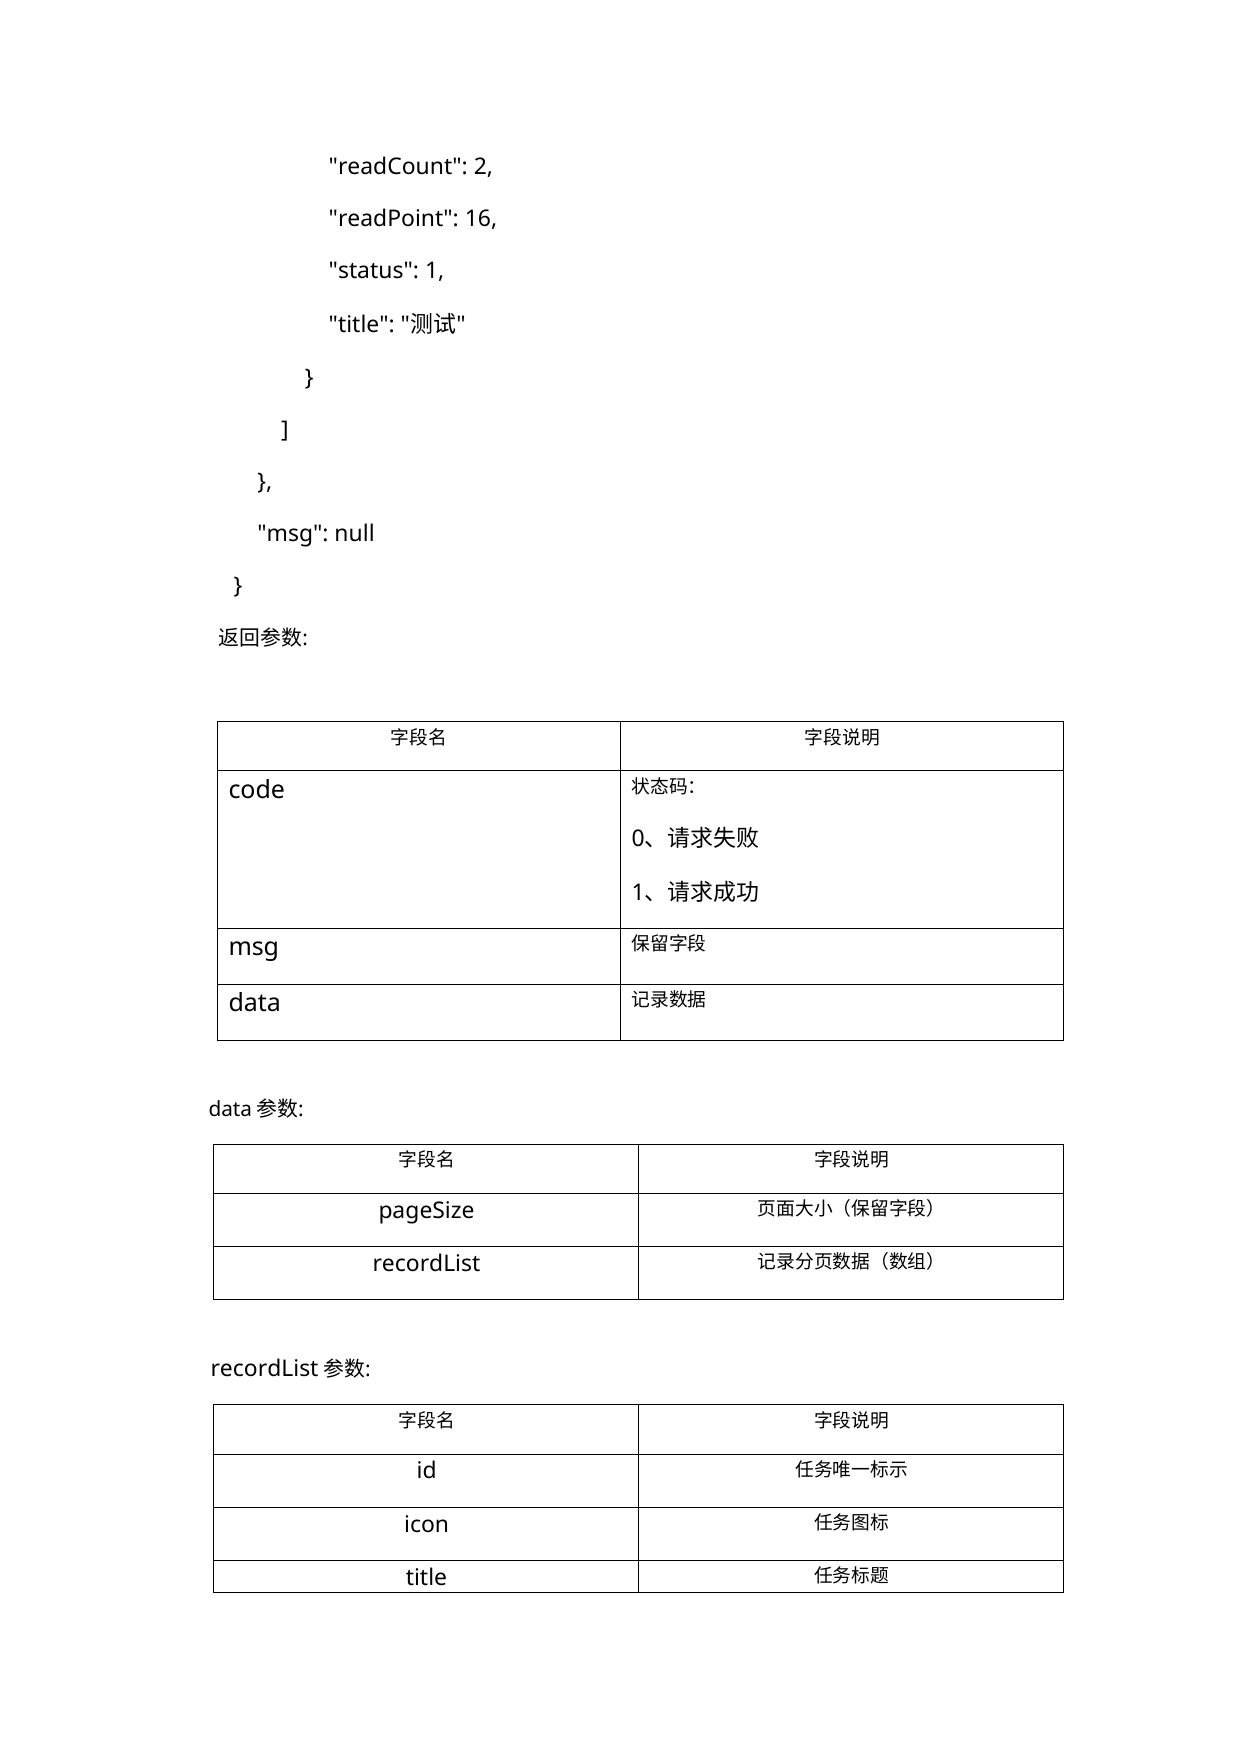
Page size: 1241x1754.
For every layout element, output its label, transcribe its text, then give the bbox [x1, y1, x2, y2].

text 返回参数: [187, 621, 1053, 651]
table_cell 记录分页数据（数组） [639, 1247, 1063, 1299]
text ] [233, 412, 1053, 444]
table_cell code [218, 771, 620, 928]
text "status": 1, [233, 254, 1053, 285]
text "readPoint": 16, [233, 202, 1053, 233]
table_header 字段说明 [621, 722, 1063, 770]
table_cell recordList [214, 1247, 638, 1299]
table_cell data [218, 985, 620, 1039]
table_cell 任务唯一标示 [639, 1455, 1063, 1507]
text } [233, 360, 1053, 392]
table_cell msg [218, 929, 620, 984]
table_header 字段说明 [639, 1145, 1063, 1193]
table_header 字段名 [214, 1145, 638, 1193]
table_cell title [214, 1561, 638, 1592]
text "readCount": 2, [233, 150, 1053, 181]
table_cell id [214, 1455, 638, 1507]
table_header 字段名 [214, 1405, 638, 1453]
table_cell 状态码： 0、请求失败 1、请求成功 [621, 771, 1063, 928]
text "msg": null [233, 517, 1053, 548]
table_header 字段说明 [639, 1405, 1063, 1453]
text }, [233, 464, 1053, 496]
table_cell 任务图标 [639, 1508, 1063, 1560]
text } [233, 569, 1053, 600]
table_cell 记录数据 [621, 985, 1063, 1039]
table_cell pageSize [214, 1194, 638, 1246]
table_cell 保留字段 [621, 929, 1063, 984]
table_cell 页面大小（保留字段） [639, 1194, 1063, 1246]
table_header 字段名 [218, 722, 620, 770]
text data参数: [187, 1093, 1053, 1123]
table_cell 任务标题 [639, 1561, 1063, 1592]
table_cell icon [214, 1508, 638, 1560]
text "title": "测试" [233, 306, 1053, 339]
text recordList参数: [187, 1352, 1053, 1383]
